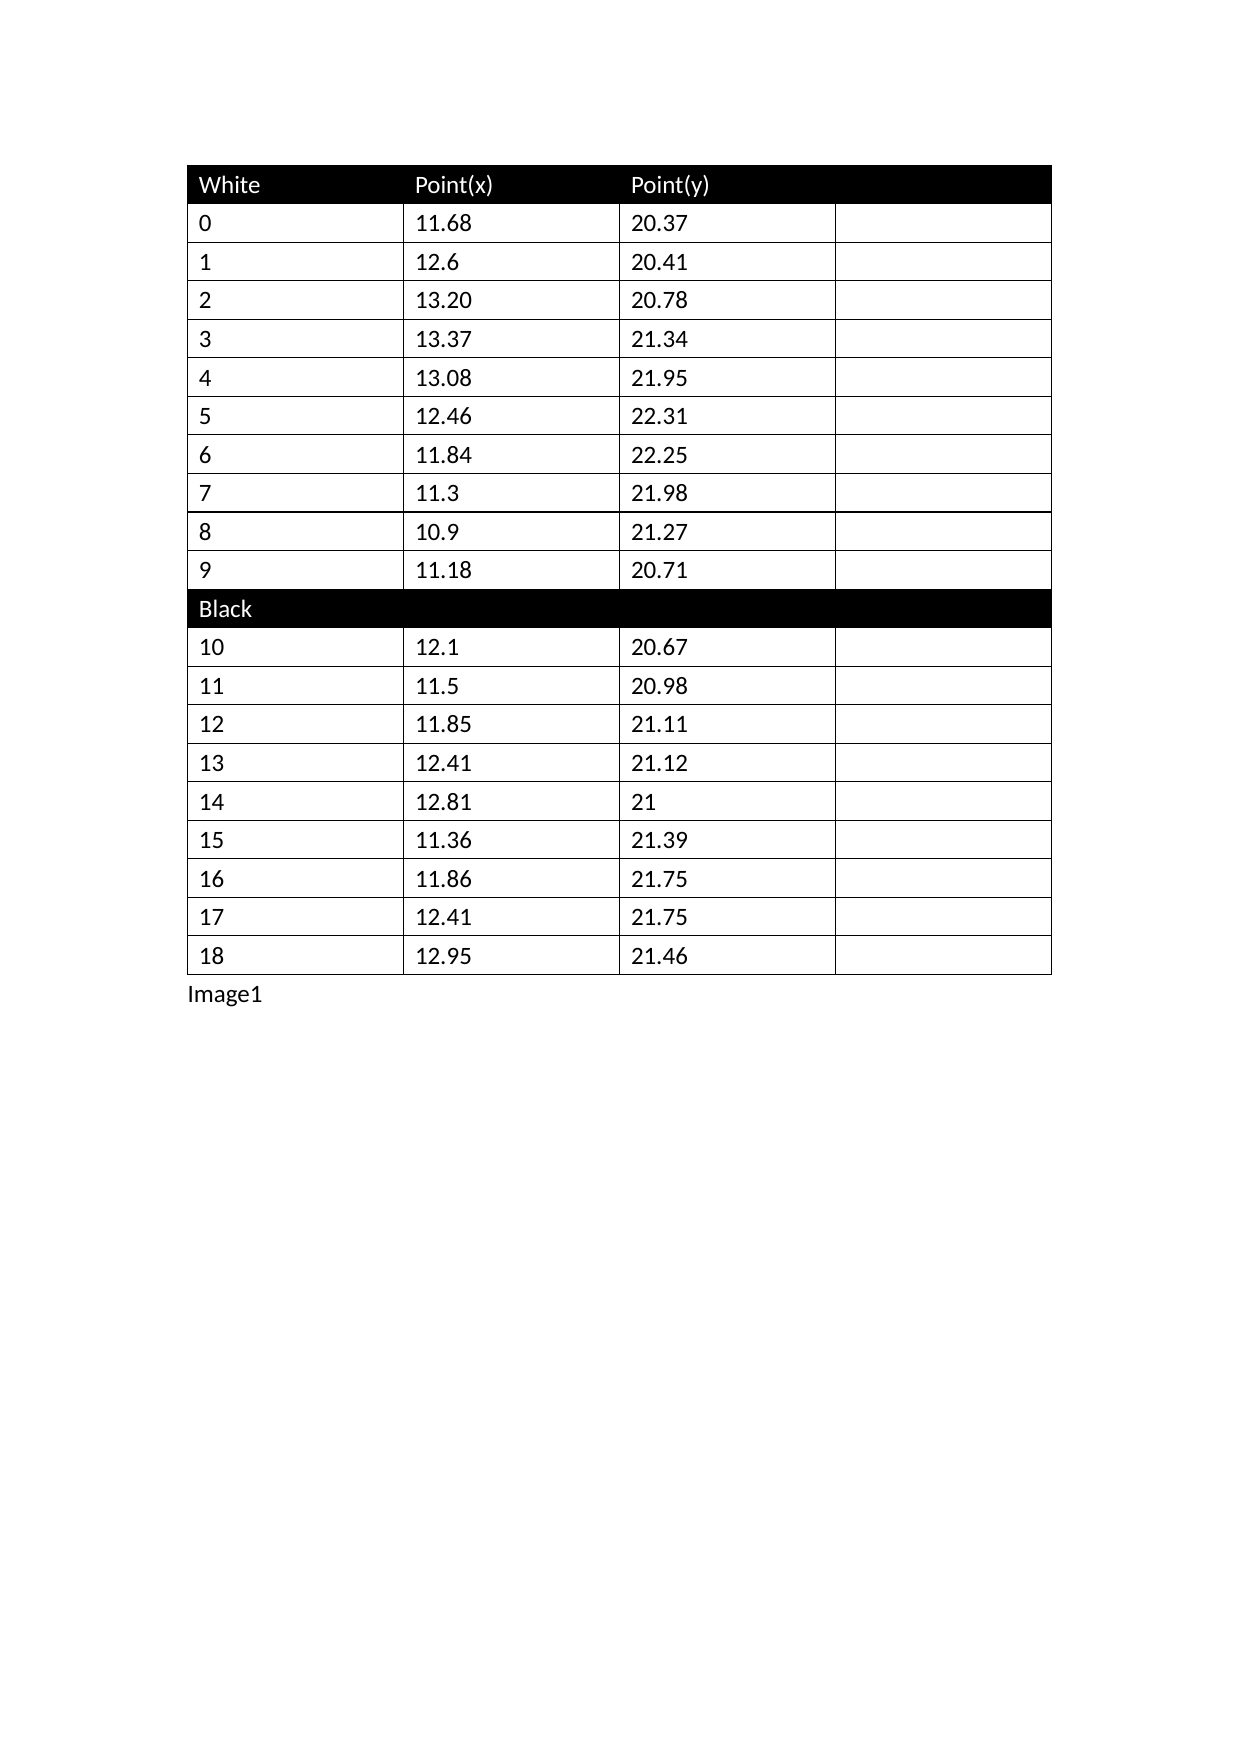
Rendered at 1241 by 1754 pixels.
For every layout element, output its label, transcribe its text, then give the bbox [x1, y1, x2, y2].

table_cell [836, 397, 1051, 434]
table_cell 21.39 [620, 821, 835, 858]
table_cell 12.41 [404, 744, 619, 781]
table_cell [836, 320, 1051, 357]
table_header Point(y) [620, 166, 835, 203]
table_cell [836, 782, 1051, 820]
table_cell [836, 936, 1051, 974]
table_cell [836, 744, 1051, 781]
table_cell 14 [188, 782, 403, 820]
table_cell [620, 590, 835, 627]
table_cell 11.5 [404, 667, 619, 704]
table_cell 22.25 [620, 435, 835, 473]
table_cell [836, 358, 1051, 396]
table_cell [836, 281, 1051, 319]
table_cell 12.1 [404, 628, 619, 666]
table_cell 21.95 [620, 358, 835, 396]
table_cell 11.86 [404, 859, 619, 897]
table_cell 16 [188, 859, 403, 897]
table_cell 11.68 [404, 204, 619, 242]
table_cell 7 [188, 474, 403, 511]
table_cell 22.31 [620, 397, 835, 434]
text Image1 [187, 975, 1053, 1012]
table_cell 20.37 [620, 204, 835, 242]
table_cell [836, 705, 1051, 743]
table_cell [836, 628, 1051, 666]
table_cell 8 [188, 513, 403, 550]
table_cell [836, 513, 1051, 550]
table_cell 21.46 [620, 936, 835, 974]
table_cell 12.95 [404, 936, 619, 974]
table_cell 21.75 [620, 859, 835, 897]
table_cell 20.41 [620, 243, 835, 280]
table_cell 1 [188, 243, 403, 280]
table_cell 21.12 [620, 744, 835, 781]
table_cell [836, 204, 1051, 242]
table_cell [836, 859, 1051, 897]
table_cell [836, 821, 1051, 858]
table_cell [836, 243, 1051, 280]
table_cell 11.18 [404, 551, 619, 588]
table_cell 11.36 [404, 821, 619, 858]
table_cell 20.67 [620, 628, 835, 666]
table_header [836, 166, 1051, 203]
table_cell [836, 667, 1051, 704]
table_cell 12.81 [404, 782, 619, 820]
table_cell [836, 590, 1051, 627]
table_cell 5 [188, 397, 403, 434]
table_cell 13.20 [404, 281, 619, 319]
table_cell 3 [188, 320, 403, 357]
table_cell 21.11 [620, 705, 835, 743]
table_cell 12 [188, 705, 403, 743]
table_cell 17 [188, 898, 403, 935]
table_cell [404, 590, 619, 627]
table_cell 12.46 [404, 397, 619, 434]
table_cell 11 [188, 667, 403, 704]
table_cell 20.71 [620, 551, 835, 588]
table_header White [188, 166, 403, 203]
table_cell 11.85 [404, 705, 619, 743]
table_cell 21 [620, 782, 835, 820]
table_cell 21.98 [620, 474, 835, 511]
table_cell 12.6 [404, 243, 619, 280]
table_cell [836, 474, 1051, 511]
table_cell 15 [188, 821, 403, 858]
table_cell 13.08 [404, 358, 619, 396]
table_cell 9 [188, 551, 403, 588]
table_cell 11.3 [404, 474, 619, 511]
table_cell 12.41 [404, 898, 619, 935]
table_cell [836, 551, 1051, 588]
table_cell [836, 898, 1051, 935]
table_cell 10.9 [404, 513, 619, 550]
table_cell 18 [188, 936, 403, 974]
table_cell 13.37 [404, 320, 619, 357]
table_cell Black [188, 590, 403, 627]
table_cell 21.34 [620, 320, 835, 357]
table_cell 11.84 [404, 435, 619, 473]
table_cell [836, 435, 1051, 473]
table_cell 20.78 [620, 281, 835, 319]
table_cell 2 [188, 281, 403, 319]
table_cell 13 [188, 744, 403, 781]
table_cell 6 [188, 435, 403, 473]
table_header Point(x) [404, 166, 619, 203]
table_cell 21.75 [620, 898, 835, 935]
table_cell 20.98 [620, 667, 835, 704]
table_cell 21.27 [620, 513, 835, 550]
table_cell 4 [188, 358, 403, 396]
table_cell 0 [188, 204, 403, 242]
table_cell 10 [188, 628, 403, 666]
